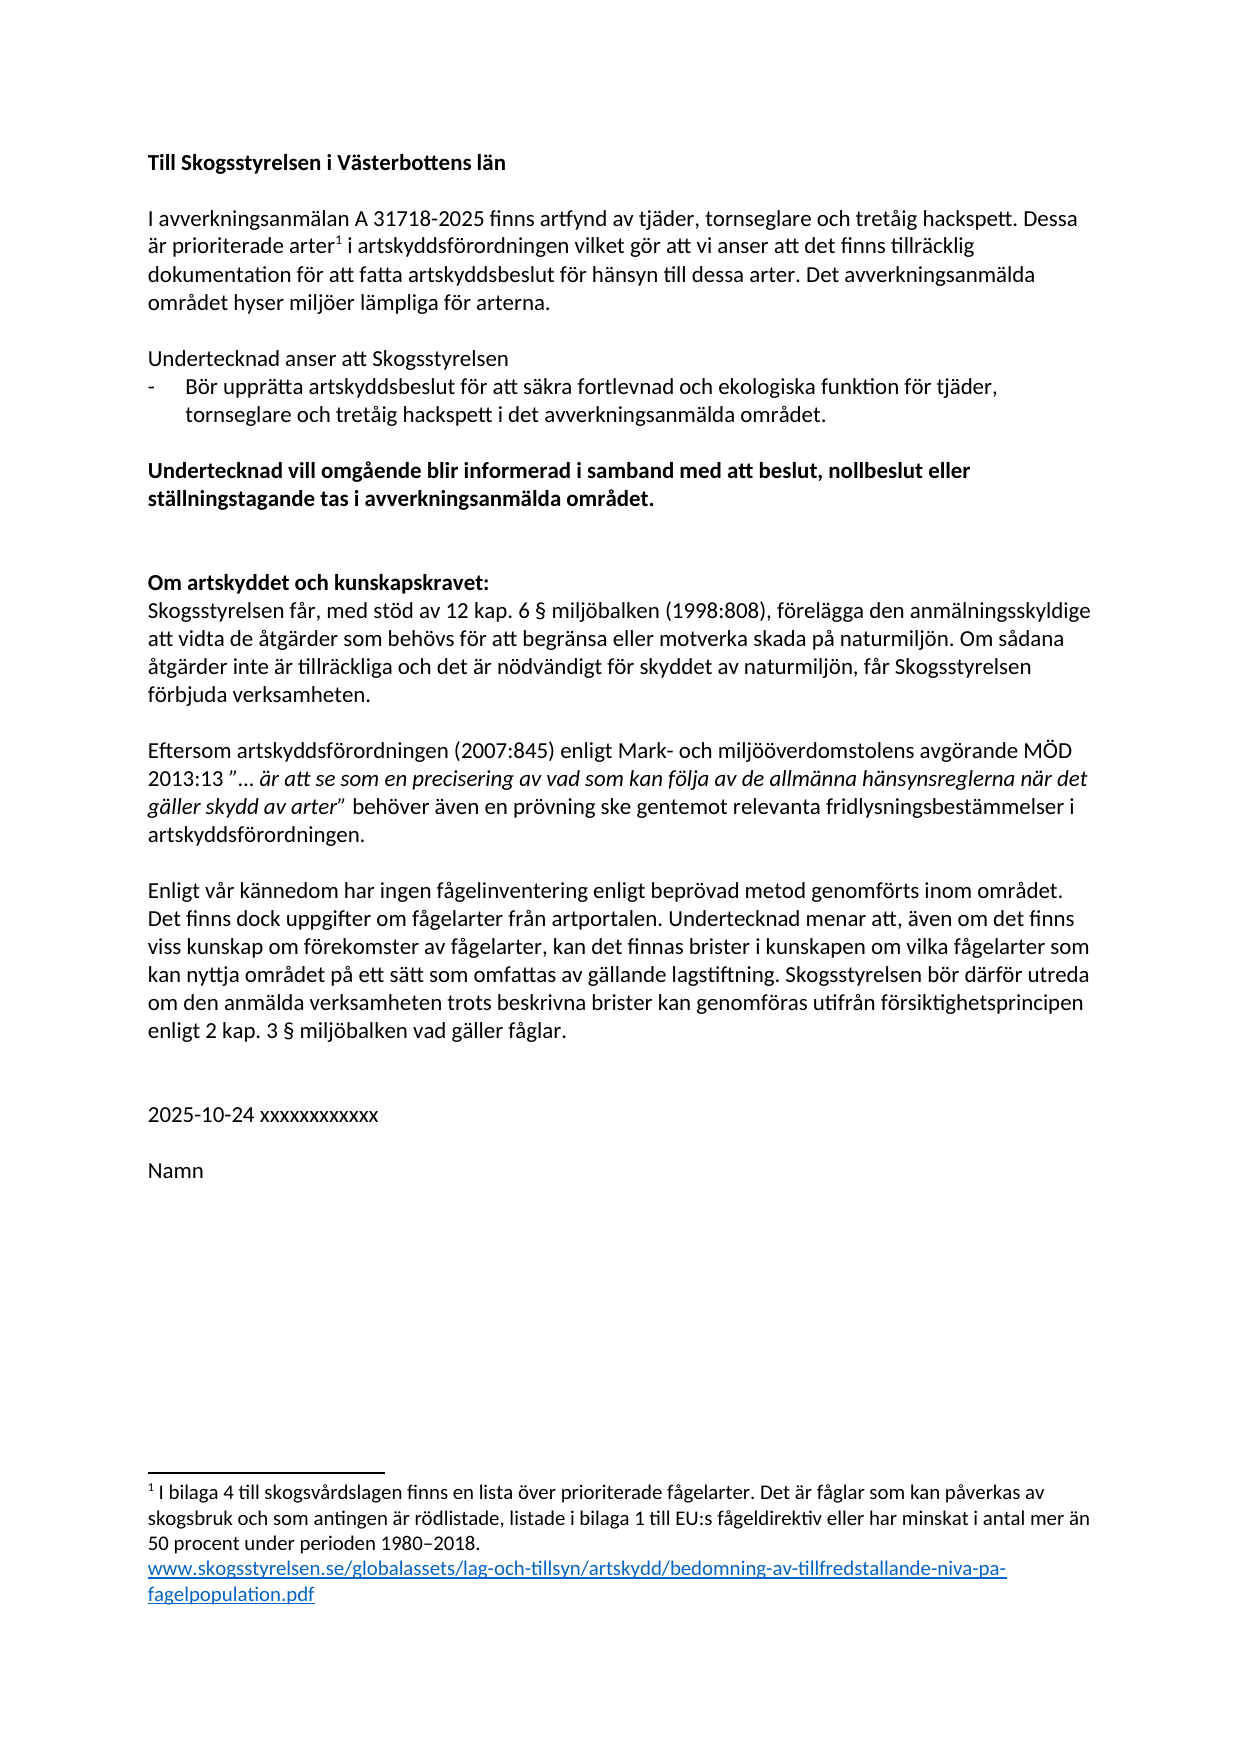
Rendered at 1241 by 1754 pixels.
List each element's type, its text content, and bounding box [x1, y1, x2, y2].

text Undertecknad vill omgående blir informerad i samband med att beslut, nollbeslut eller ställningstagande tas i avverkningsanmälda området. [148, 456, 1093, 512]
text Namn [148, 1156, 1093, 1184]
text Om artskyddet och kunskapskravet: [148, 568, 1093, 596]
text Eftersom artskyddsförordningen (2007:845) enligt Mark- och miljööverdomstolens avgörande MÖD 2013:13 ”… är att se som en precisering av vad som kan följa av de allmänna hänsynsreglerna när det [148, 736, 1093, 792]
list Bör upprätta artskyddsbeslut för att säkra fortlevnad och ekologiska funktion för tjäder, tornseglare och tretåig hackspett i det avverkningsanmälda området. [148, 372, 1093, 428]
text Skogsstyrelsen får, med stöd av 12 kap. 6 § miljöbalken (1998:808), förelägga den anmälningsskyldige att vidta de åtgärder som behövs för att begränsa eller motverka skada på naturmiljön. Om sådana åtgärder inte är tillräckliga och det är nödvändigt för skyddet av naturmiljön, får Skogsstyrelsen förbjuda verksamheten. [148, 596, 1093, 708]
text 2025-10-24 xxxxxxxxxxxx [148, 1100, 1093, 1128]
text Enligt vår kännedom har ingen fågelinventering enligt beprövad metod genomförts inom området. Det finns dock uppgifter om fågelarter från artportalen. Undertecknad menar att, även om det finns viss kunskap om förekomster av fågelarter, kan det finnas brister i kunskapen om vilka fågelarter som kan nyttja området på ett sätt som omfattas av gällande lagstiftning. Skogsstyrelsen bör därför utreda om den anmälda verksamheten trots beskrivna brister kan genomföras utifrån försiktighetsprincipen enligt 2 kap. 3 § miljöbalken vad gäller fåglar. [148, 876, 1093, 1044]
text Till Skogsstyrelsen i Västerbottens län [148, 148, 1093, 176]
text I avverkningsanmälan A 31718-2025 finns artfynd av tjäder, tornseglare och tretåig hackspett. Dessa är prioriterade arter i artskyddsförordningen vilket gör att vi anser att det finns tillräcklig dokumentation för att fatta artskyddsbeslut för hänsyn till dessa arter. Det avverkningsanmälda området hyser miljöer lämpliga för arterna. [148, 204, 1093, 316]
text gäller skydd av arter” behöver även en prövning ske gentemot relevanta fridlysningsbestämmelser i artskyddsförordningen. [148, 792, 1093, 848]
text Undertecknad anser att Skogsstyrelsen [148, 344, 1093, 372]
